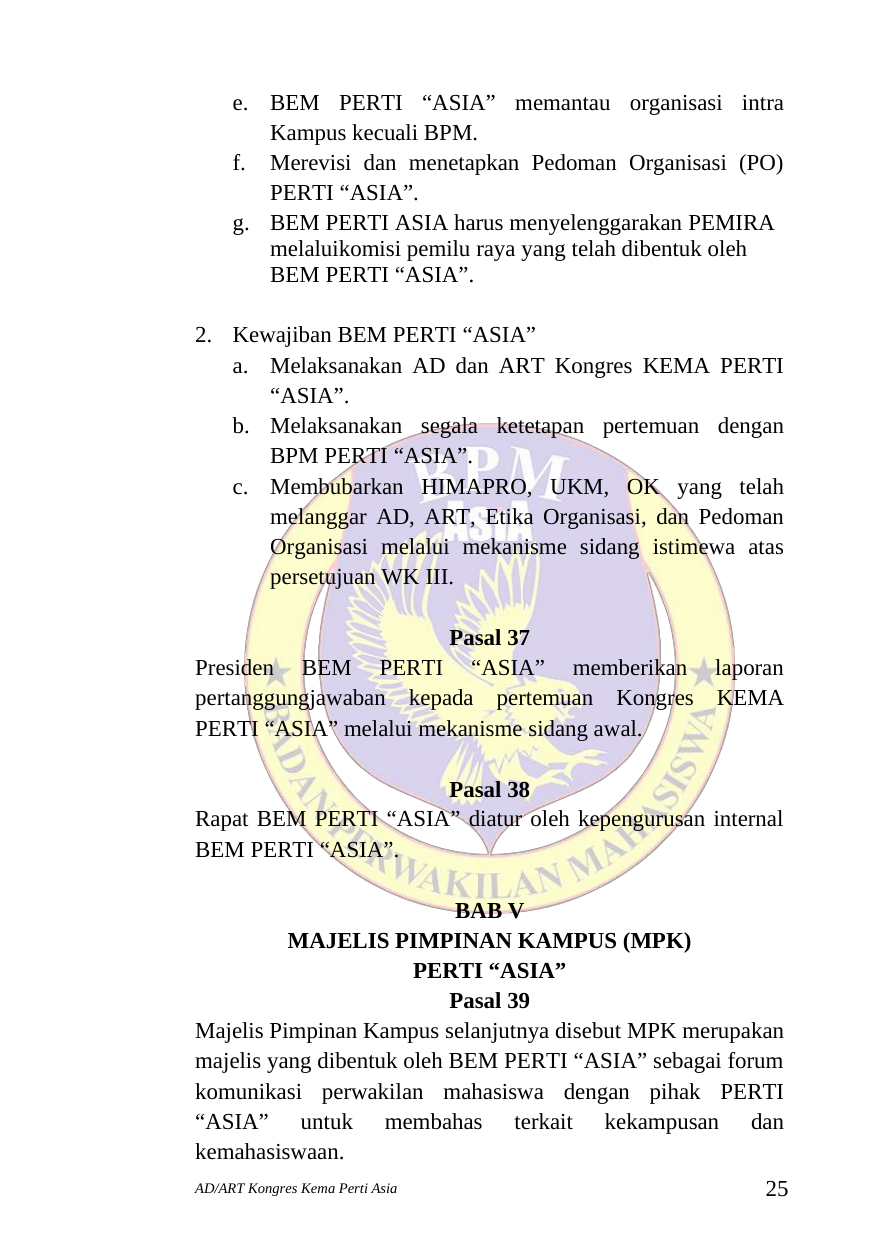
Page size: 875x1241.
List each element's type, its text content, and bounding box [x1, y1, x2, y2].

list Kewajiban BEM PERTI “ASIA” [195, 321, 797, 348]
picture [242, 862, 737, 914]
list Merevisi dan menetapkan Pedoman Organisasi (PO) PERTI “ASIA”. [232, 149, 784, 206]
text Pasal 39 [257, 988, 722, 1014]
text Rapat BEM PERTI “ASIA” diatur oleh kepengurusan internal BEM PERTI “ASIA”. [195, 806, 784, 862]
subtitle Pasal 38 [257, 776, 722, 802]
list Membubarkan HIMAPRO, UKM, OK yang telah melanggar AD, ART, Etika Organisasi, dan Pedoman Organisasi melalui mekanisme sidang istimewa atas persetujuan WK III. [232, 473, 785, 590]
picture [242, 590, 737, 654]
list BEM PERTI ASIA harus menyelenggarakan PEMIRA melaluikomisi pemilu raya yang telah dibentuk oleh BEM PERTI “ASIA”. [232, 209, 797, 287]
list Melaksanakan AD dan ART Kongres KEMA PERTI “ASIA”. [232, 352, 784, 408]
list BEM PERTI “ASIA” memantau organisasi intra Kampus kecuali BPM. [232, 89, 785, 145]
list Melaksanakan segala ketetapan pertemuan dengan BPM PERTI “ASIA”. [232, 412, 785, 469]
text Presiden BEM PERTI “ASIA” memberikan laporan pertanggungjawaban kepada pertemuan Kongres KEMA PERTI “ASIA” melalui mekanisme sidang awal. [195, 654, 785, 741]
text MAJELIS PIMPINAN KAMPUS (MPK) PERTI “ASIA” [257, 927, 722, 984]
text Majelis Pimpinan Kampus selanjutnya disebut MPK merupakan majelis yang dibentuk oleh BEM PERTI “ASIA” sebagai forum komunikasi perwakilan mahasiswa dengan pihak PERTI “ASIA” untuk membahas terkait kekampusan dan kemahasiswaan. [195, 1017, 784, 1164]
picture [242, 469, 737, 473]
subtitle BAB V [257, 897, 722, 923]
subtitle Pasal 37 [257, 624, 722, 651]
picture [242, 741, 737, 806]
